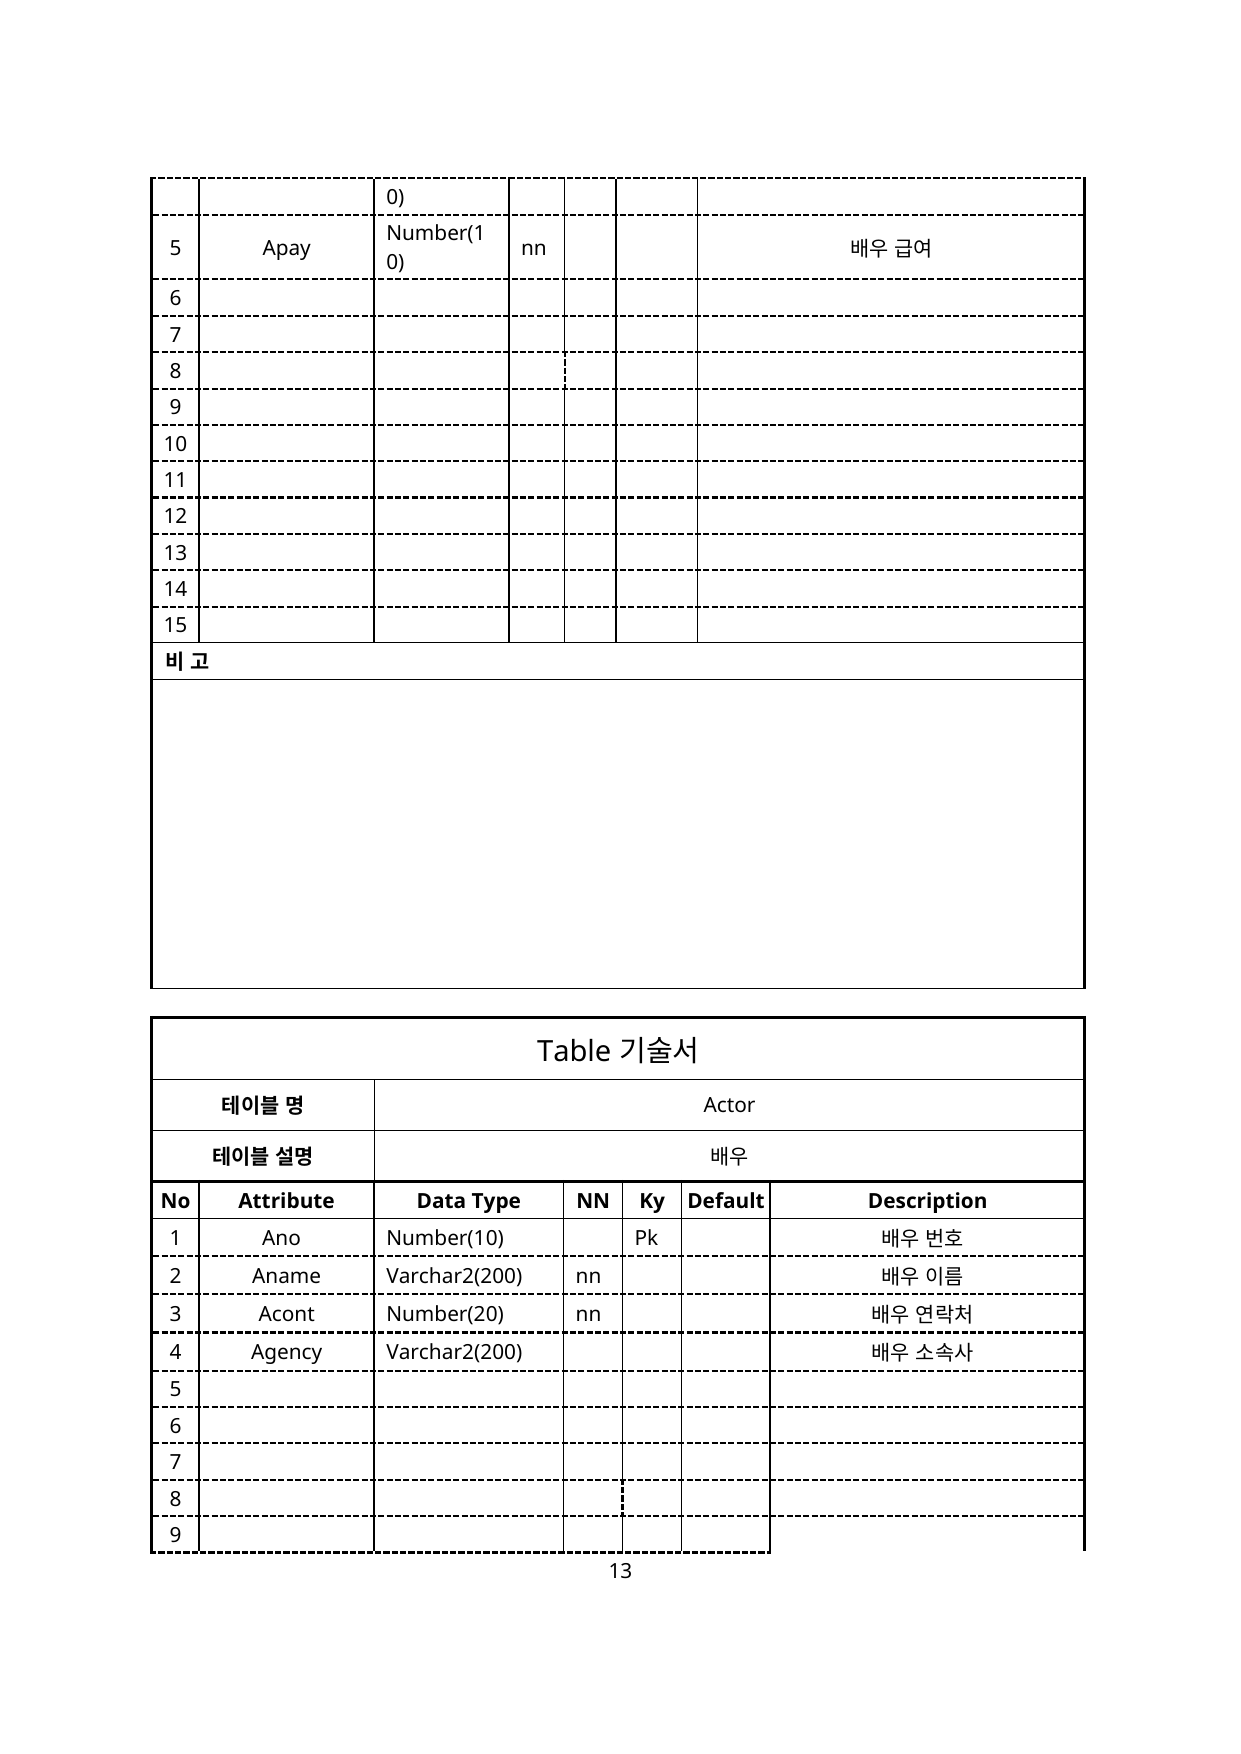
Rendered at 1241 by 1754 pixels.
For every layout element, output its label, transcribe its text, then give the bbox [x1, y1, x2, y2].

table_cell [698, 424, 1083, 460]
table_cell Number(10) [375, 214, 508, 278]
table_cell [200, 569, 373, 606]
table_cell [564, 1406, 622, 1442]
table_cell [200, 388, 373, 424]
table_cell [617, 278, 697, 315]
table_cell [200, 351, 373, 387]
table_cell Actor [375, 1080, 1083, 1129]
table_cell Number(20) [375, 1293, 563, 1331]
table_cell [564, 1442, 622, 1479]
table_cell [771, 1442, 1083, 1479]
table_cell Varchar2(200) [375, 1255, 563, 1293]
table_cell [771, 1479, 1083, 1515]
table_cell 배우 소속사 [771, 1331, 1083, 1369]
table_cell [375, 1442, 563, 1479]
table_cell [565, 424, 615, 460]
table_cell [623, 1293, 681, 1331]
table_cell 8 [153, 1479, 198, 1515]
table_cell nn [510, 177, 564, 213]
table_cell [617, 388, 697, 424]
table_cell Description [771, 1183, 1083, 1218]
table_cell [617, 606, 697, 642]
table_cell [564, 1479, 622, 1515]
table_cell Default [682, 1183, 769, 1218]
table_cell nn [564, 1255, 622, 1293]
table_cell 1 [153, 1219, 198, 1255]
table_cell [375, 388, 508, 424]
table_cell 7 [153, 315, 198, 351]
table_cell 12 [153, 496, 198, 533]
table_cell [510, 351, 564, 387]
table_cell [375, 460, 508, 496]
table_cell [564, 1331, 622, 1369]
table_cell [616, 177, 697, 213]
table_cell [623, 1331, 681, 1369]
table_cell [510, 424, 564, 460]
table_cell [200, 1479, 373, 1515]
table_cell [682, 1370, 769, 1406]
table_cell nn [510, 214, 564, 278]
table_cell 10 [153, 424, 198, 460]
table_cell 9 [153, 388, 198, 424]
table_cell Varchar2(200) [375, 1331, 563, 1369]
table_cell [510, 533, 564, 569]
table_cell [682, 1406, 769, 1442]
table_cell Apay [200, 214, 373, 278]
table_cell [375, 1479, 563, 1515]
table_cell [617, 460, 697, 496]
table_cell 6 [153, 1406, 198, 1442]
table_cell [698, 315, 1083, 351]
table_cell [375, 1370, 563, 1406]
table_cell 4 [153, 1331, 198, 1369]
table_cell 13 [153, 533, 198, 569]
table_cell [200, 315, 373, 351]
table_cell [698, 351, 1083, 387]
table_cell [617, 496, 697, 533]
table_cell 5 [153, 214, 198, 278]
table_cell [682, 1293, 769, 1331]
table_cell [375, 1515, 563, 1551]
table_cell [623, 1370, 681, 1406]
table_cell [565, 496, 615, 533]
table_cell [375, 278, 508, 315]
table_cell 배우 역할 [698, 177, 1083, 213]
table_cell 6 [153, 278, 198, 315]
table_cell Aroll [199, 177, 374, 213]
table_cell Attribute [200, 1183, 373, 1218]
table_cell [698, 278, 1083, 315]
table_cell [623, 1406, 681, 1442]
table_cell [375, 569, 508, 606]
table_cell [375, 351, 508, 387]
table_cell [510, 606, 564, 642]
table_cell [510, 388, 564, 424]
table_cell 배우 번호 [771, 1219, 1083, 1255]
table_cell [200, 1406, 373, 1442]
table_cell [375, 424, 508, 460]
table_cell [698, 460, 1083, 496]
table_cell [200, 1515, 373, 1551]
table_cell [565, 606, 615, 642]
table_cell 2 [153, 1255, 198, 1293]
table_cell No [153, 1183, 198, 1218]
table_cell [698, 606, 1083, 642]
table_cell [153, 680, 1083, 988]
table_cell [617, 315, 697, 351]
table_cell [565, 351, 615, 387]
table_cell 배우 [375, 1131, 1083, 1180]
table_cell [200, 496, 373, 533]
table_cell [564, 1515, 622, 1551]
table_cell 배우 연락처 [771, 1293, 1083, 1331]
table_cell [698, 388, 1083, 424]
table_cell [623, 1442, 681, 1479]
table_cell nn [564, 1293, 622, 1331]
table_cell [623, 1515, 681, 1551]
table_cell 14 [153, 569, 198, 606]
table_cell Number(10) [375, 1219, 563, 1255]
table_cell [200, 424, 373, 460]
table_cell [682, 1219, 769, 1255]
table_cell [375, 1406, 563, 1442]
table_cell [510, 569, 564, 606]
table_cell [510, 315, 564, 351]
table_cell [200, 606, 373, 642]
table_cell 배우 이름 [771, 1255, 1083, 1293]
table_cell 배우 급여 [698, 214, 1083, 278]
table_cell [771, 1370, 1083, 1406]
table_cell [564, 1370, 622, 1406]
table_cell 9 [153, 1515, 198, 1551]
table_cell 4 [153, 177, 199, 213]
table_cell [565, 315, 615, 351]
table_cell [617, 424, 697, 460]
table_cell [375, 606, 508, 642]
table_cell [771, 1515, 1083, 1551]
table_cell [623, 1255, 681, 1293]
table_cell [771, 1406, 1083, 1442]
table_cell 15 [153, 606, 198, 642]
table_header Table 기술서 [153, 1019, 1083, 1079]
table_cell [682, 1331, 769, 1369]
table_cell [510, 496, 564, 533]
table_cell Varchar2(20) [374, 177, 508, 213]
table_cell Pk [623, 1219, 681, 1255]
table_cell Acont [200, 1293, 373, 1331]
table_cell [510, 460, 564, 496]
table_cell [200, 1442, 373, 1479]
table_cell Ano [200, 1219, 373, 1255]
table_cell [565, 569, 615, 606]
table_cell [623, 1479, 681, 1515]
table_cell [375, 315, 508, 351]
table_cell [565, 388, 615, 424]
table_cell [698, 496, 1083, 533]
table_cell [565, 214, 615, 278]
table_cell [200, 1370, 373, 1406]
table_cell [565, 533, 615, 569]
table_cell [617, 533, 697, 569]
table_cell 11 [153, 460, 198, 496]
table_cell [565, 278, 615, 315]
table_cell [200, 460, 373, 496]
table_cell Agency [200, 1331, 373, 1369]
table_cell [200, 533, 373, 569]
table_cell [682, 1442, 769, 1479]
table_cell Data Type [375, 1183, 563, 1218]
table_cell NN [564, 1183, 622, 1218]
table_cell 8 [153, 351, 198, 387]
table_cell [682, 1479, 769, 1515]
table_cell [617, 351, 697, 387]
table_cell 3 [153, 1293, 198, 1331]
table_cell 7 [153, 1442, 198, 1479]
table_cell [510, 278, 564, 315]
table_cell 비 고 [153, 643, 1083, 678]
table_cell [375, 533, 508, 569]
table_cell 테이블 설명 [153, 1131, 374, 1180]
table_cell [200, 278, 373, 315]
table_cell Ky [623, 1183, 681, 1218]
table_cell [682, 1255, 769, 1293]
table_cell [682, 1515, 769, 1551]
table_cell [698, 569, 1083, 606]
table_cell [375, 496, 508, 533]
table_cell 5 [153, 1370, 198, 1406]
table_cell [617, 214, 697, 278]
table_cell [617, 569, 697, 606]
table_cell [564, 1219, 622, 1255]
table_cell [698, 533, 1083, 569]
table_cell Aname [200, 1255, 373, 1293]
table_cell [565, 460, 615, 496]
table_cell [565, 177, 616, 213]
table_cell 테이블 명 [153, 1080, 374, 1129]
